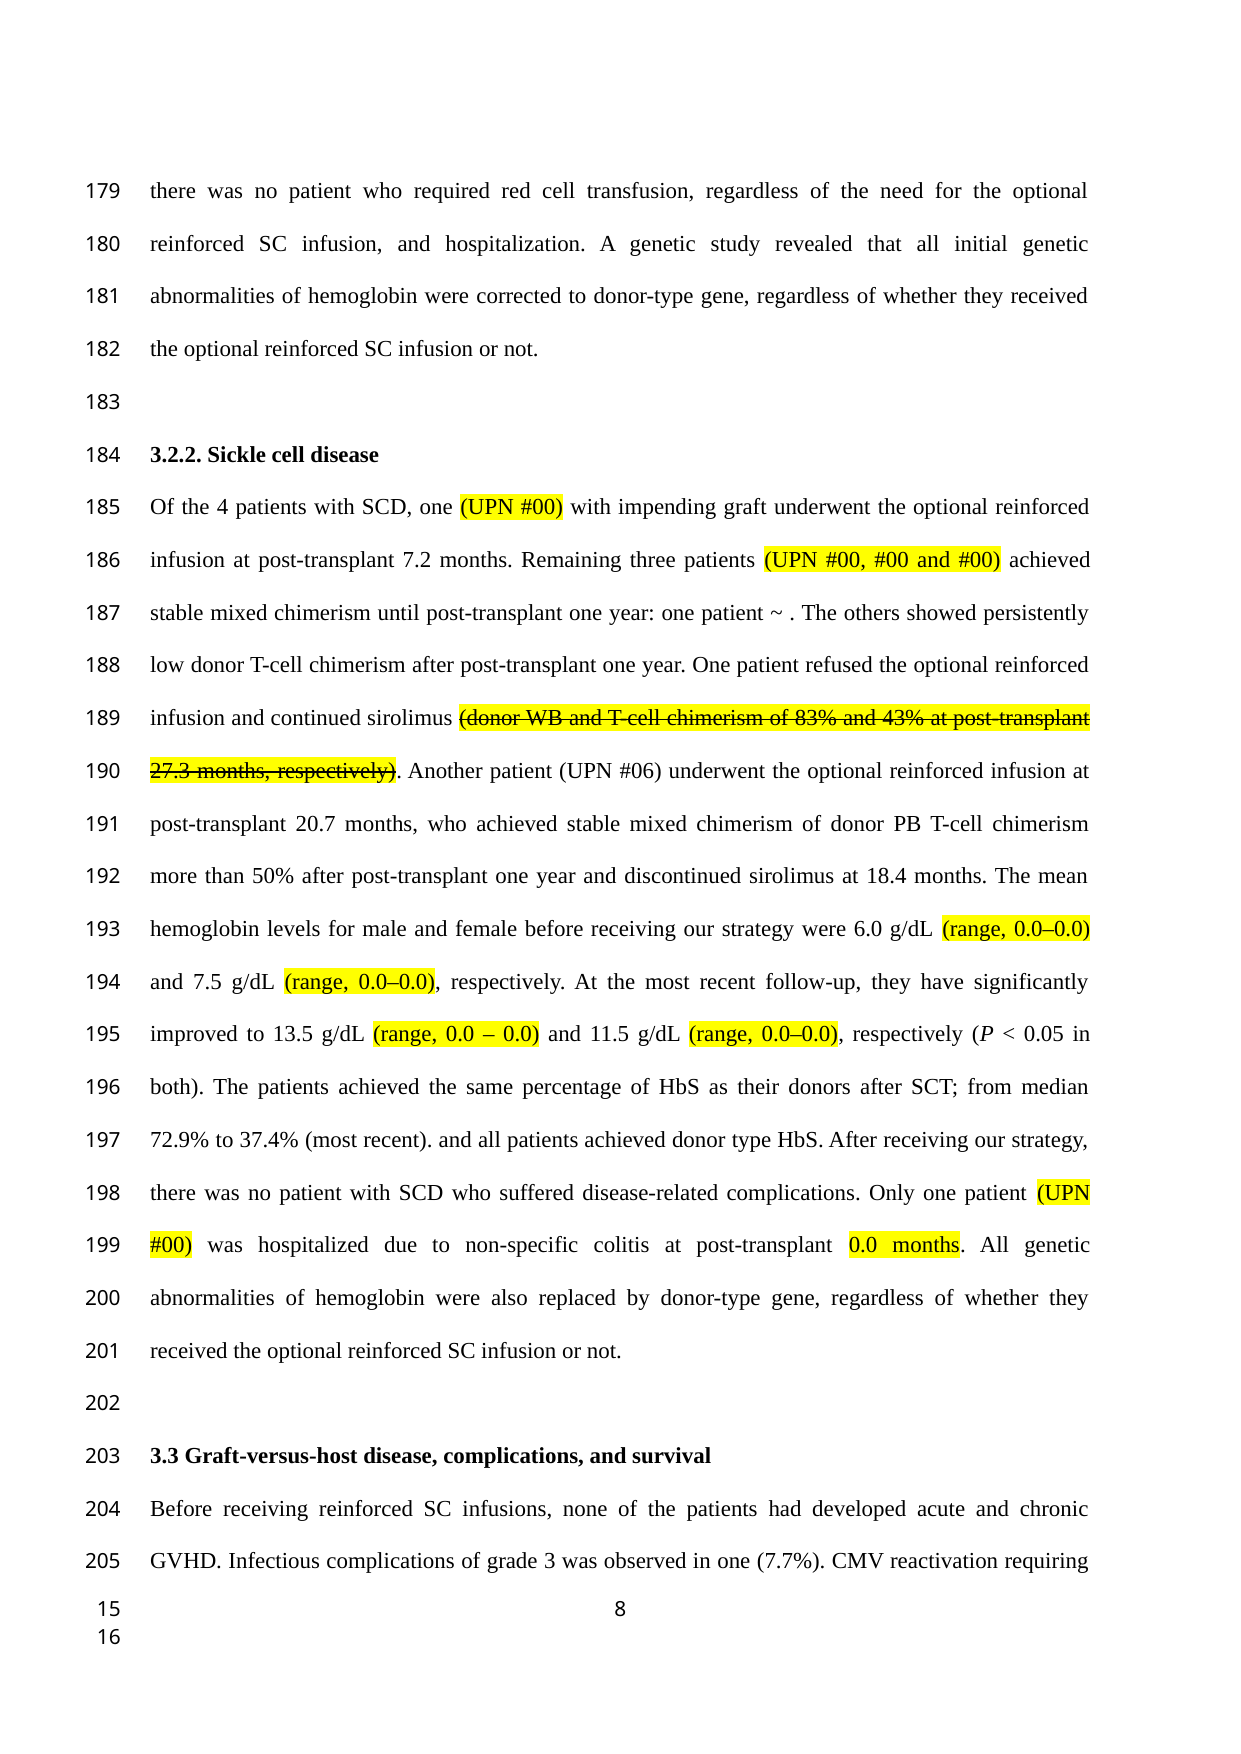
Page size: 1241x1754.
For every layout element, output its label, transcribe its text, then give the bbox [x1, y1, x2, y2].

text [150, 177, 1090, 362]
text 3.3 Graft-versus-host disease, complications, and survival [150, 1442, 1090, 1468]
text Of the 4 patients with SCD, one (UPN #00) with impending graft underwent the optional reinforced infusion at post-transplant 7.2 months. Remaining three patients (UPN #00, #00 and #00) achieved stable mixed chimerism until post-transplant one year: one patient ~ . The others showed persistently low donor T-cell chimerism after post-transplant one year. One patient refused the optional reinforced infusion and continued sirolimus (donor WB and T-cell chimerism of 83% and 43% at post-transplant 27.3 months, respectively). Another patient (UPN #06) underwent the optional reinforced infusion at post-transplant 20.7 months, who achieved stable mixed chimerism of donor PB T-cell chimerism more than 50% after post-transplant one year and discontinued sirolimus at 18.4 months. The mean hemoglobin levels for male and female before receiving our strategy were 6.0 g/dL (range, 0.0–0.0) and 7.5 g/dL (range, 0.0–0.0), respectively. At the most recent follow-up, they have significantly improved to 13.5 g/dL (range, 0.0 – 0.0) and 11.5 g/dL (range, 0.0–0.0), respectively (P < 0.05 in both). The patients achieved the same percentage of HbS as their donors after SCT; from median 72.9% to 37.4% (most recent). and all patients achieved donor type HbS. After receiving our strategy, there was no patient with SCD who suffered disease-related complications. Only one patient (UPN #00) was hospitalized due to non-specific colitis at post-transplant 0.0 months. All genetic abnormalities of hemoglobin were also replaced by donor-type gene, regardless of whether they received the optional reinforced SC infusion or not. [150, 493, 1090, 1363]
text 3.2.2. Sickle cell disease [150, 441, 1090, 467]
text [150, 1495, 1090, 1574]
